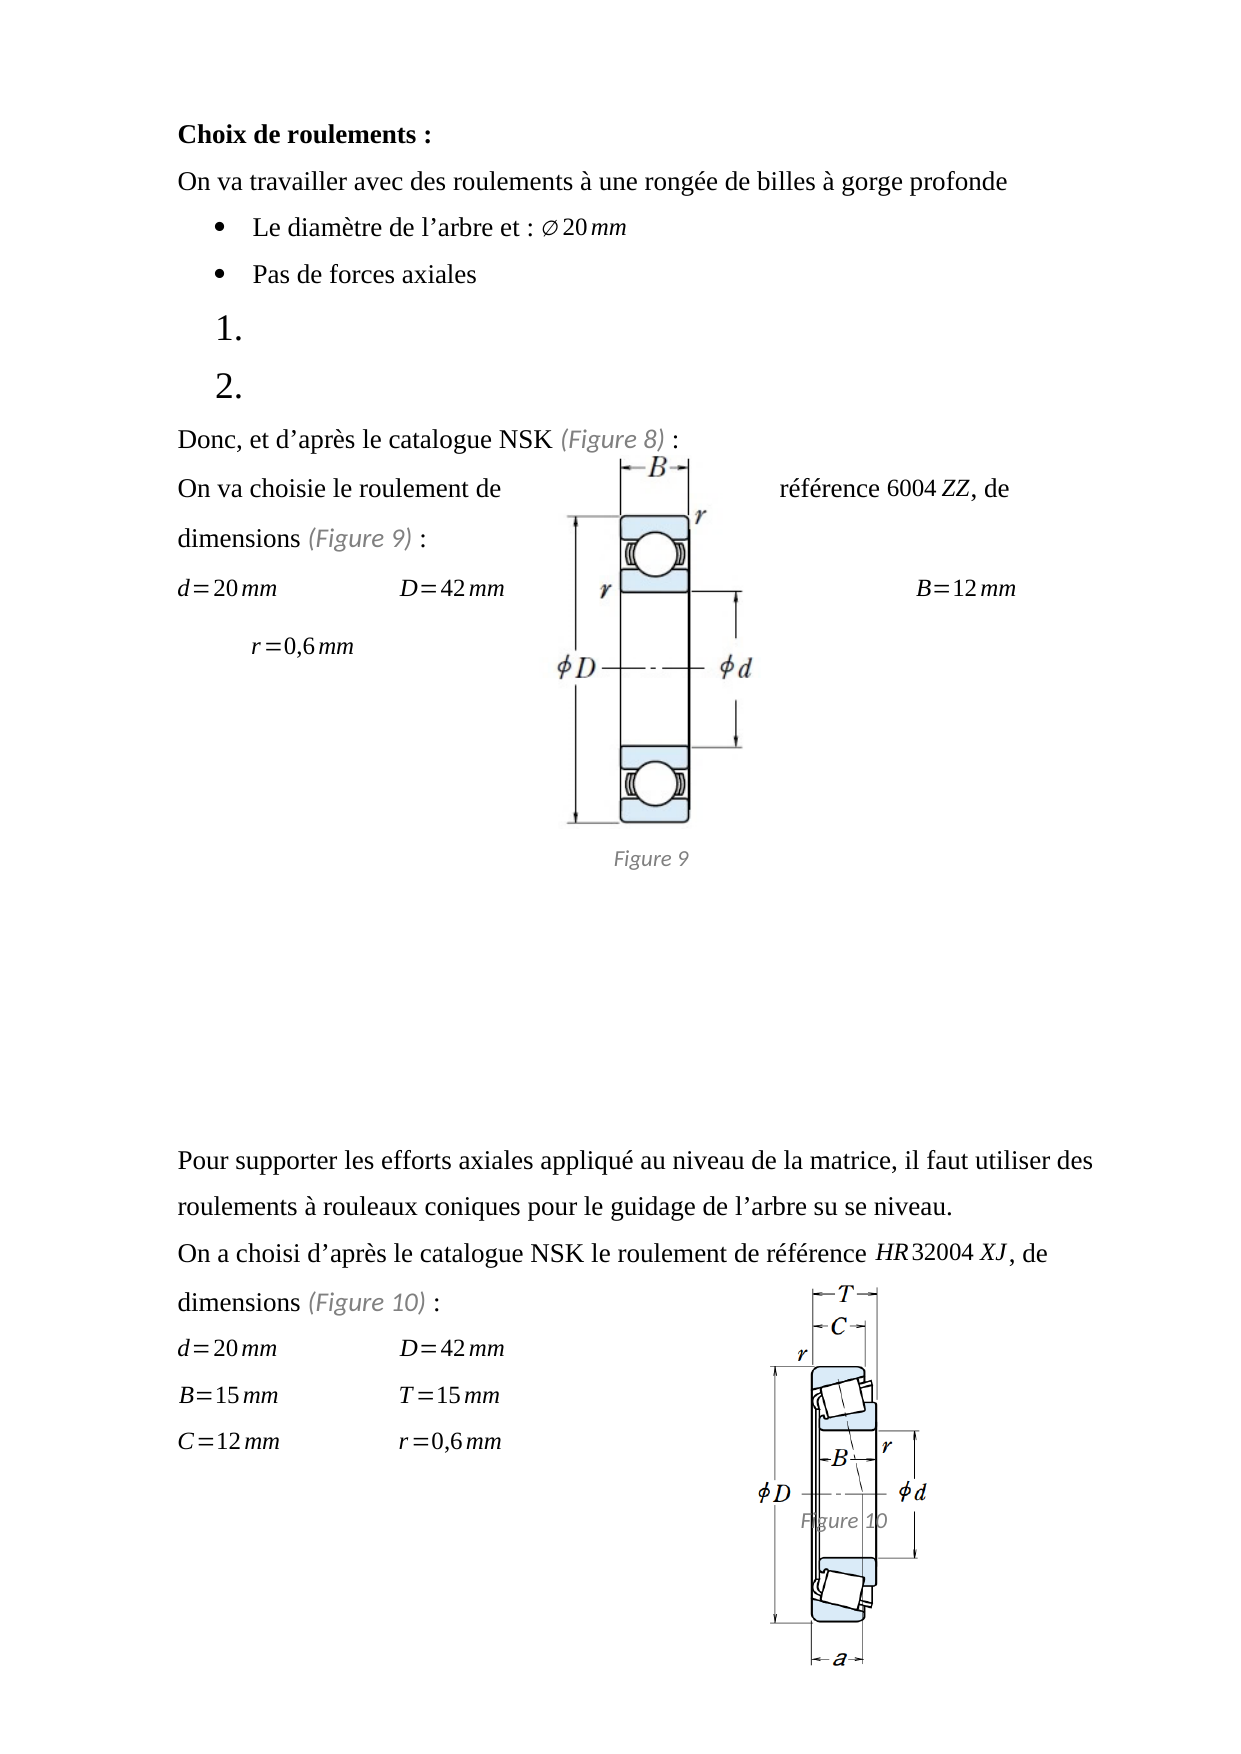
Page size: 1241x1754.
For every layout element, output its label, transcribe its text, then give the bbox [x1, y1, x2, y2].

text Pour supporter les efforts axiales appliqué au niveau de la matrice, il faut utiliser des roulements à rouleaux coniques pour le guidage de l’arbre su se niveau. [177, 1144, 1122, 1222]
text On va choisie le roulement de référence , de dimensions (Figure 9) : [761, 472, 1122, 554]
picture [538, 455, 761, 829]
text On va choisie le roulement de référence , de dimensions (Figure 9) : [177, 472, 538, 554]
list Le diamètre de l’arbre et : [215, 211, 1122, 243]
text On va travailler avec des roulements à une rongée de billes à gorge profonde [177, 165, 1122, 196]
text On a choisi d’après le catalogue NSK le roulement de référence , de dimensions (Figure 10) : [177, 1237, 1122, 1318]
text Choix de roulements : [177, 118, 1122, 149]
list Pas de forces axiales [215, 258, 1122, 289]
text Donc, et d’après le catalogue NSK (Figure 8) : [177, 422, 1122, 456]
picture [732, 1282, 932, 1668]
